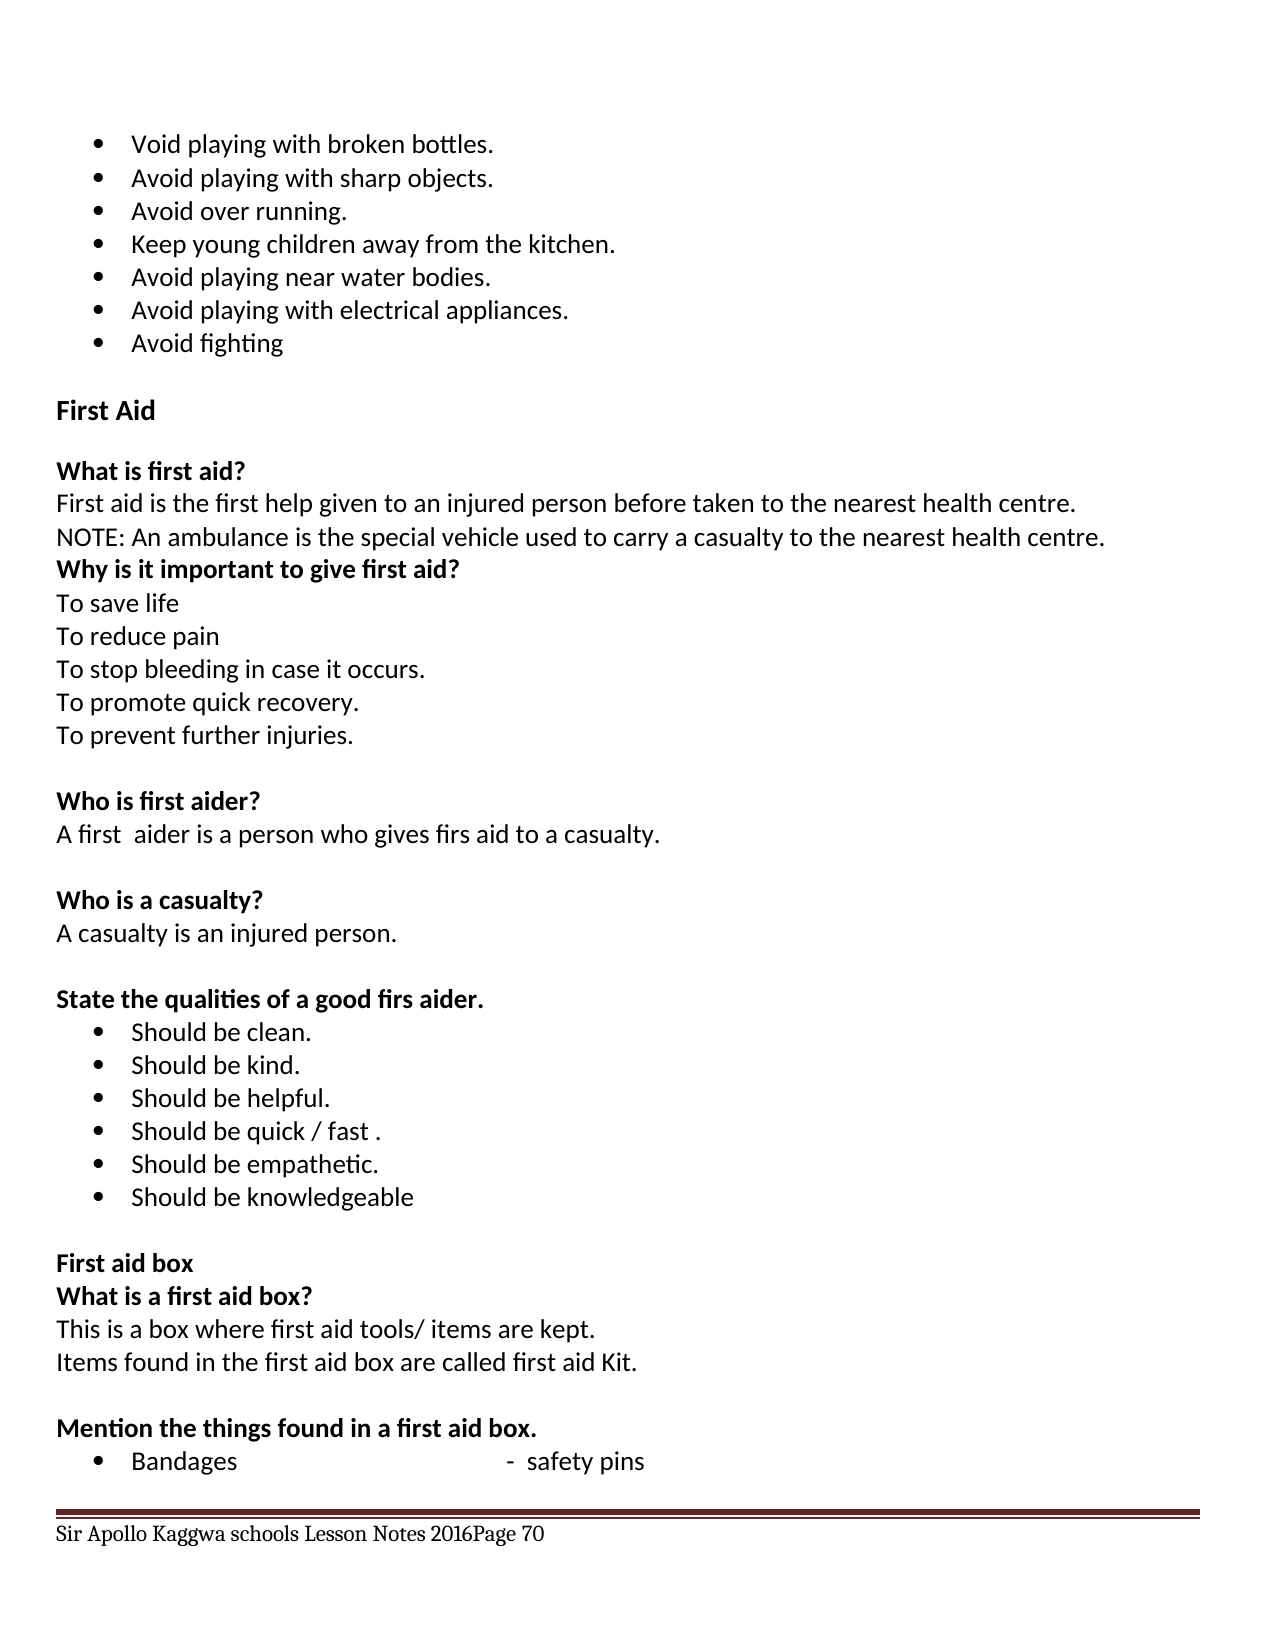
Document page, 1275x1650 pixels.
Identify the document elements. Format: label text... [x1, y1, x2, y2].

list Should be clean. [94, 1015, 1200, 1048]
text First aid box [56, 1246, 1200, 1279]
text To save life [56, 586, 1200, 619]
list Avoid playing near water bodies. [94, 260, 1200, 293]
list Avoid playing with sharp objects. [94, 161, 1200, 194]
text Mention the things found in a first aid box. [56, 1411, 1200, 1444]
list Should be kind. [94, 1048, 1200, 1081]
list Avoid over running. [94, 194, 1200, 227]
list Avoid fighting [94, 326, 1200, 359]
list Should be helpful. [94, 1081, 1200, 1114]
text A casualty is an injured person. [56, 916, 1200, 949]
text NOTE: An ambulance is the special vehicle used to carry a casualty to the nearest health centre. [56, 520, 1200, 553]
text Who is a casualty? [56, 883, 1200, 916]
list Avoid playing with electrical appliances. [94, 293, 1200, 326]
list Should be knowledgeable [94, 1180, 1200, 1213]
text To stop bleeding in case it occurs. [56, 652, 1200, 685]
text First aid is the first help given to an injured person before taken to the nearest health centre. [56, 487, 1200, 520]
list Should be empathetic. [94, 1147, 1200, 1180]
text This is a box where first aid tools/ items are kept. [56, 1312, 1200, 1345]
text Who is first aider? [56, 784, 1200, 817]
list Bandages - safety pins [94, 1444, 1200, 1477]
text To promote quick recovery. [56, 685, 1200, 718]
list Void playing with broken bottles. [94, 128, 1200, 161]
list Should be quick / fast . [94, 1114, 1200, 1147]
text First Aid [56, 392, 1200, 427]
text What is a first aid box? [56, 1279, 1200, 1312]
text What is first aid? [56, 454, 1200, 487]
text A first aider is a person who gives firs aid to a casualty. [56, 817, 1200, 850]
text To prevent further injuries. [56, 718, 1200, 751]
list Keep young children away from the kitchen. [94, 227, 1200, 260]
text Items found in the first aid box are called first aid Kit. [56, 1345, 1200, 1378]
text To reduce pain [56, 619, 1200, 652]
text State the qualities of a good firs aider. [56, 982, 1200, 1015]
text Why is it important to give first aid? [56, 553, 1200, 586]
